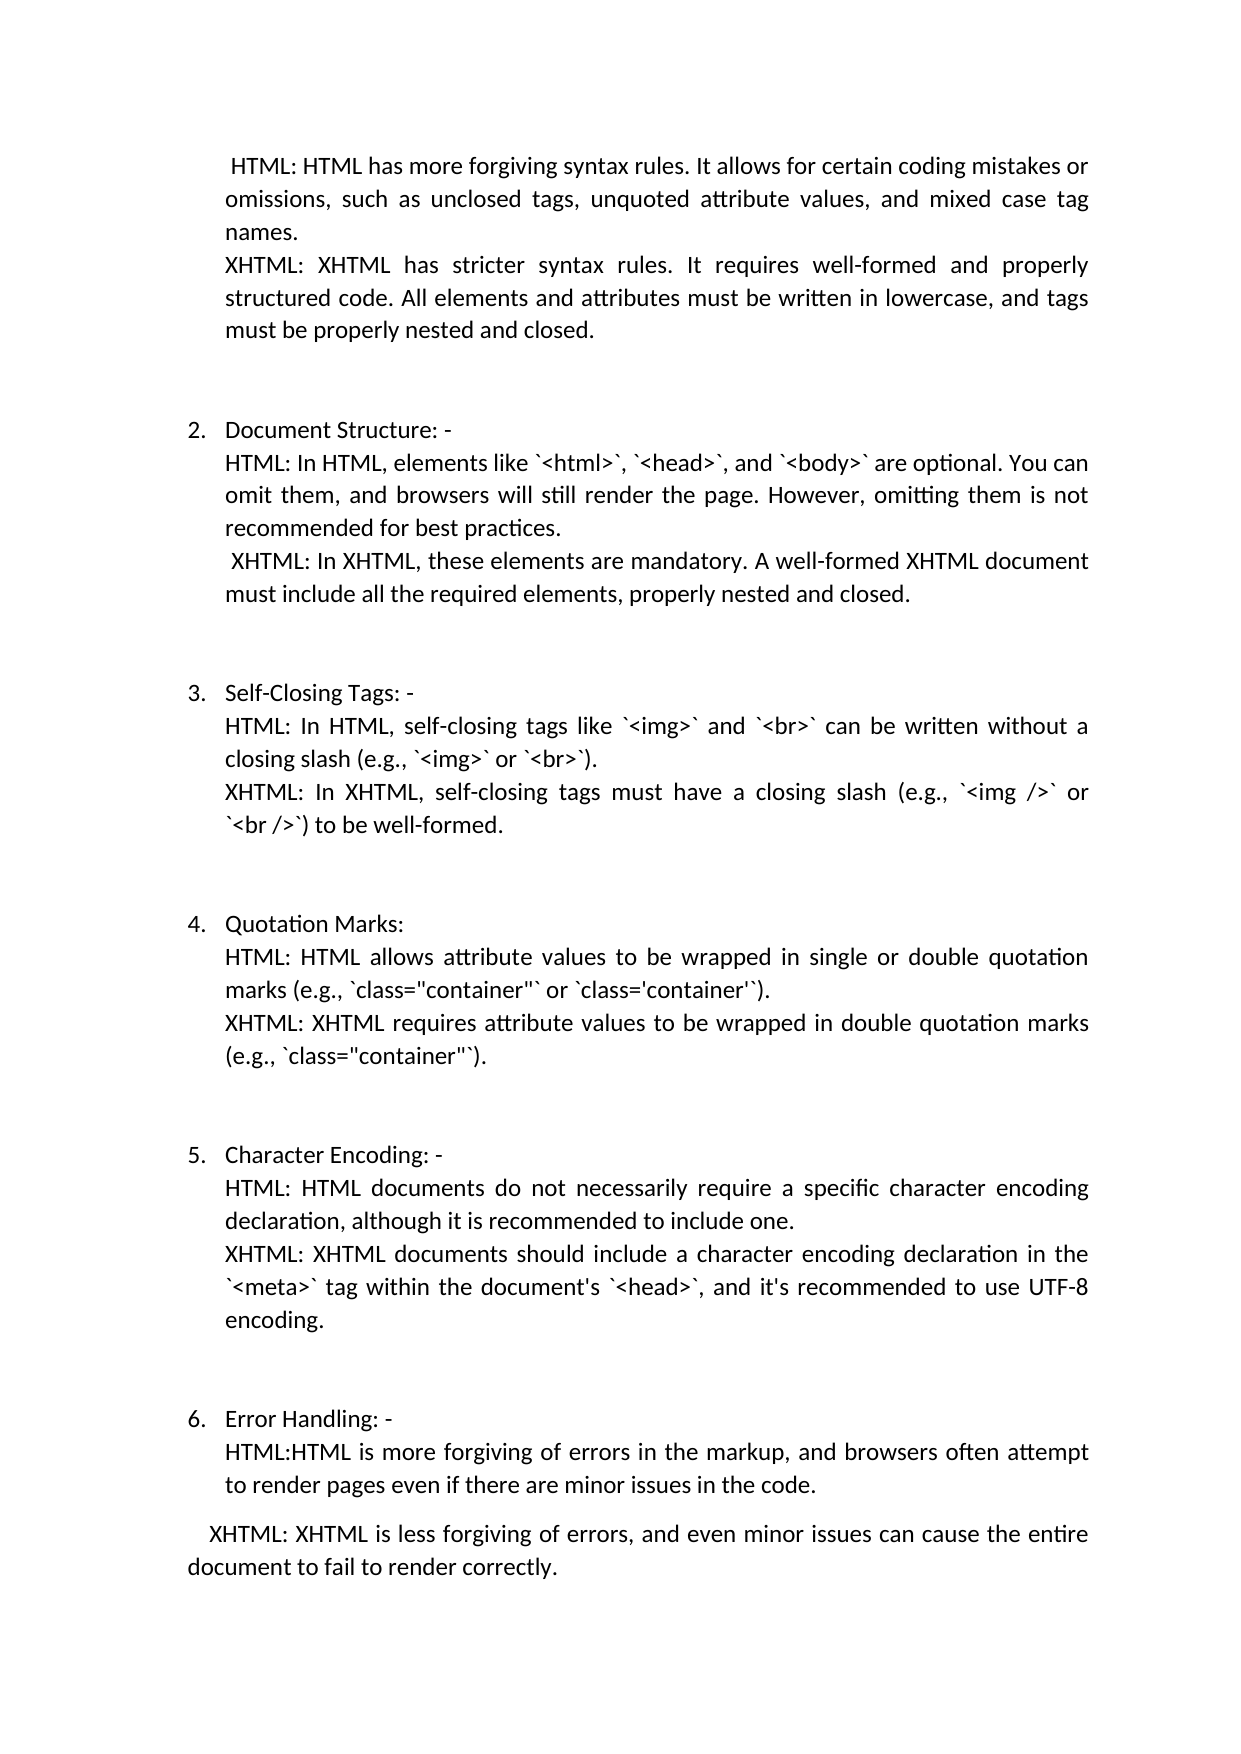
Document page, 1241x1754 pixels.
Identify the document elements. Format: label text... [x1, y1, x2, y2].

list HTML: In HTML, self-closing tags like `<img>` and `<br>` can be written without a closing slash (e.g., `<img>` or `<br>`). [225, 710, 1090, 774]
list Character Encoding: - [187, 1139, 1090, 1170]
list HTML: HTML documents do not necessarily require a specific character encoding declaration, although it is recommended to include one. [225, 1172, 1090, 1236]
list XHTML: XHTML documents should include a character encoding declaration in the `<meta>` tag within the document's `<head>`, and it's recommended to use UTF-8 encoding. [225, 1238, 1090, 1334]
list HTML: HTML allows attribute values to be wrapped in single or double quotation marks (e.g., `class="container"` or `class='container'`). [225, 941, 1090, 1005]
list XHTML: In XHTML, these elements are mandatory. A well-formed XHTML document must include all the required elements, properly nested and closed. [225, 545, 1090, 609]
list XHTML: In XHTML, self-closing tags must have a closing slash (e.g., `<img />` or `<br />`) to be well-formed. [225, 776, 1090, 840]
text XHTML: XHTML is less forgiving of errors, and even minor issues can cause the entire document to fail to render correctly. [187, 1518, 1090, 1582]
list XHTML: XHTML requires attribute values to be wrapped in double quotation marks (e.g., `class="container"`). [225, 1007, 1090, 1071]
list HTML:HTML is more forgiving of errors in the markup, and browsers often attempt to render pages even if there are minor issues in the code. [225, 1436, 1090, 1499]
list Document Structure: - [187, 414, 1090, 444]
list Error Handling: - [187, 1403, 1090, 1433]
list XHTML: XHTML has stricter syntax rules. It requires well-formed and properly structured code. All elements and attributes must be written in lowercase, and tags must be properly nested and closed. [225, 249, 1090, 345]
list HTML: In HTML, elements like `<html>`, `<head>`, and `<body>` are optional. You can omit them, and browsers will still render the page. However, omitting them is not recommended for best practices. [225, 447, 1090, 543]
list Self-Closing Tags: - [187, 677, 1090, 708]
list Quotation Marks: [187, 908, 1090, 939]
list HTML: HTML has more forgiving syntax rules. It allows for certain coding mistakes or omissions, such as unclosed tags, unquoted attribute values, and mixed case tag names. [225, 150, 1090, 246]
